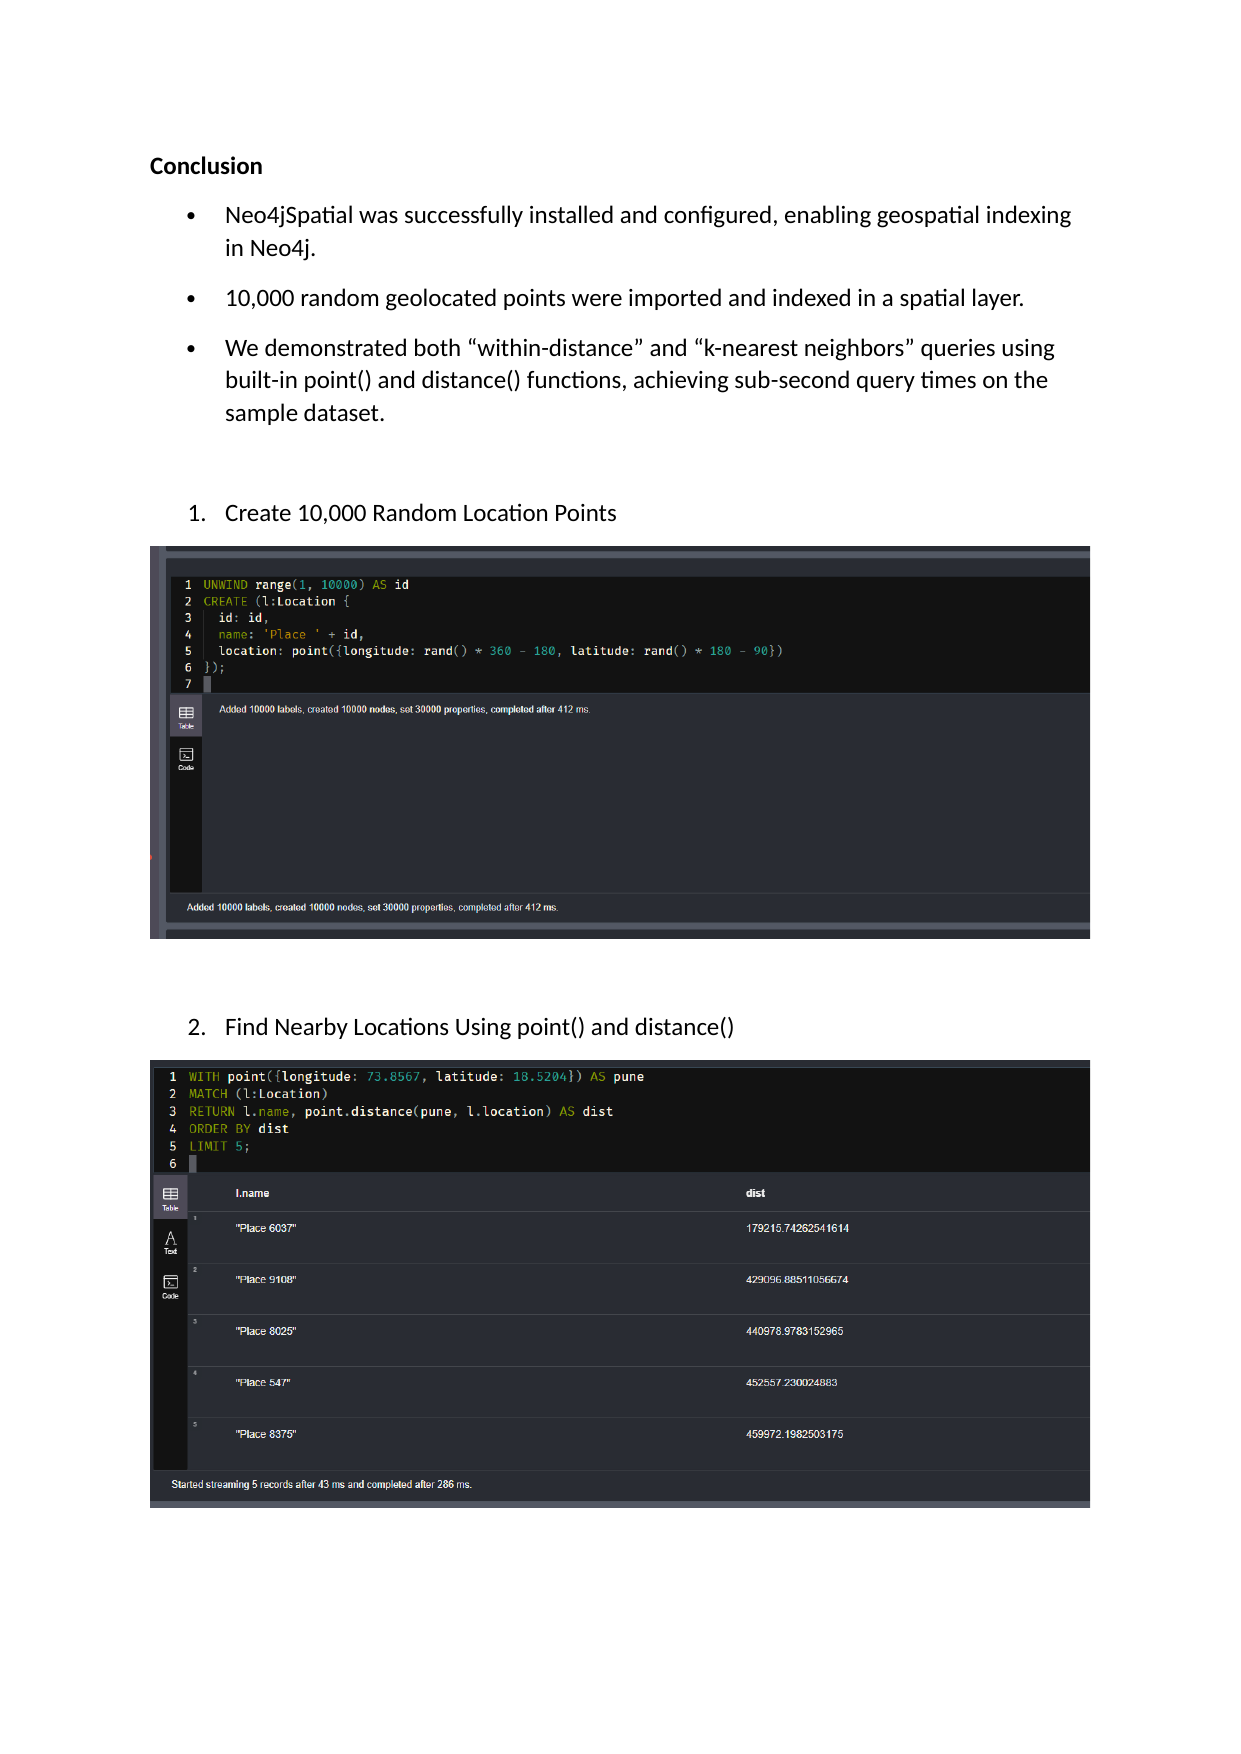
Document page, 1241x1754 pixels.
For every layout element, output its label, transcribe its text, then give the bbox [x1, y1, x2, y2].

text Conclusion [150, 150, 1090, 181]
picture [150, 1060, 1091, 1508]
list Create 10,000 Random Location Points [187, 497, 1090, 527]
picture [150, 546, 1091, 939]
list Neo4jSpatial was successfully installed and configured, enabling geospatial indexing in Neo4j. [187, 199, 1090, 263]
list Find Nearby Locations Using point() and distance() [187, 1011, 1090, 1042]
list 10,000 random geolocated points were imported and indexed in a spatial layer. [187, 282, 1090, 313]
list We demonstrated both “within-distance” and “k-nearest neighbors” queries using built-in point() and distance() functions, achieving sub-second query times on the sample dataset. [187, 332, 1090, 428]
